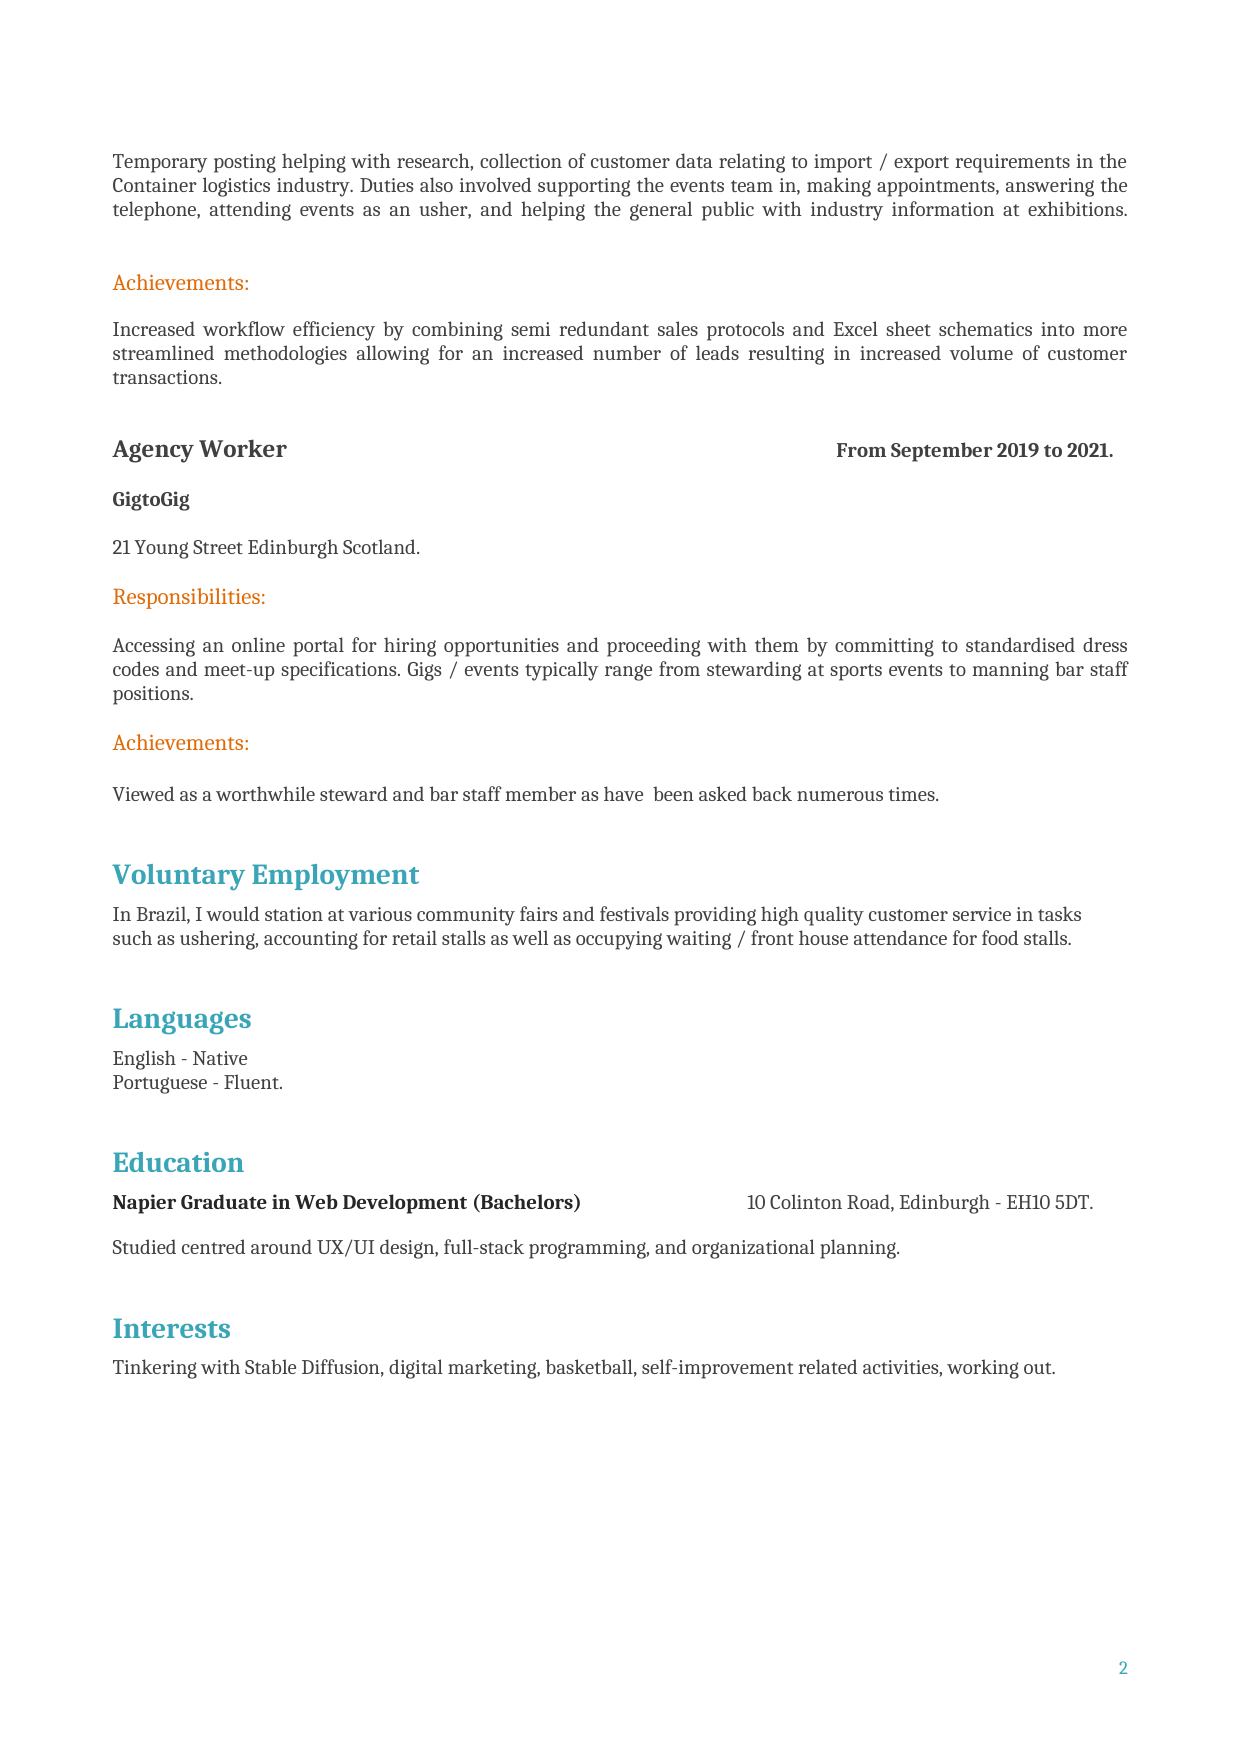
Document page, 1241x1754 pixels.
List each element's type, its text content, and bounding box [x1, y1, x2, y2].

list Achievements: [112, 270, 1128, 318]
text Tinkering with Stable Diffusion, digital marketing, basketball, self-improvement related activities, working out. [112, 1356, 1128, 1380]
list GigtoGig [112, 488, 1128, 512]
text Voluntary Employment [112, 858, 1128, 892]
text Languages [112, 1002, 1128, 1036]
list 21 Young Street Edinburgh Scotland. [112, 536, 1128, 560]
list Increased workflow efficiency by combining semi redundant sales protocols and Excel sheet schematics into more streamlined methodologies allowing for an increased number of leads resulting in increased volume of customer transactions. [112, 318, 1128, 411]
list Agency Worker From September 2019 to 2021. [112, 435, 1128, 464]
text English - Native Portuguese - Fluent. [112, 1046, 1128, 1094]
list Studied centred around UX/UI design, full-stack programming, and organizational planning. [112, 1236, 1128, 1260]
text In Brazil, I would station at various community fairs and festivals providing high quality customer service in tasks such as ushering, accounting for retail stalls as well as occupying waiting / front house attendance for food stalls. [112, 902, 1128, 950]
list Accessing an online portal for hiring opportunities and proceeding with them by committing to standardised dress codes and meet-up specifications. Gigs / events typically range from stewarding at sports events to manning bar staff positions. [112, 634, 1128, 706]
list Achievements: [112, 730, 1128, 756]
list Temporary posting helping with research, collection of customer data relating to import / export requirements in the Container logistics industry. Duties also involved supporting the events team in, making appointments, answering the telephone, attending events as an usher, and helping the general public with industry information at exhibitions. [112, 150, 1128, 243]
text Interests [112, 1312, 1128, 1346]
list Responsibilities: [112, 584, 1128, 610]
text Viewed as a worthwhile steward and bar staff member as have been asked back numerous times. [112, 782, 1128, 806]
text Education [112, 1146, 1128, 1180]
list Napier Graduate in Web Development (Bachelors) 10 Colinton Road, Edinburgh - EH10 5DT. [112, 1190, 1128, 1236]
